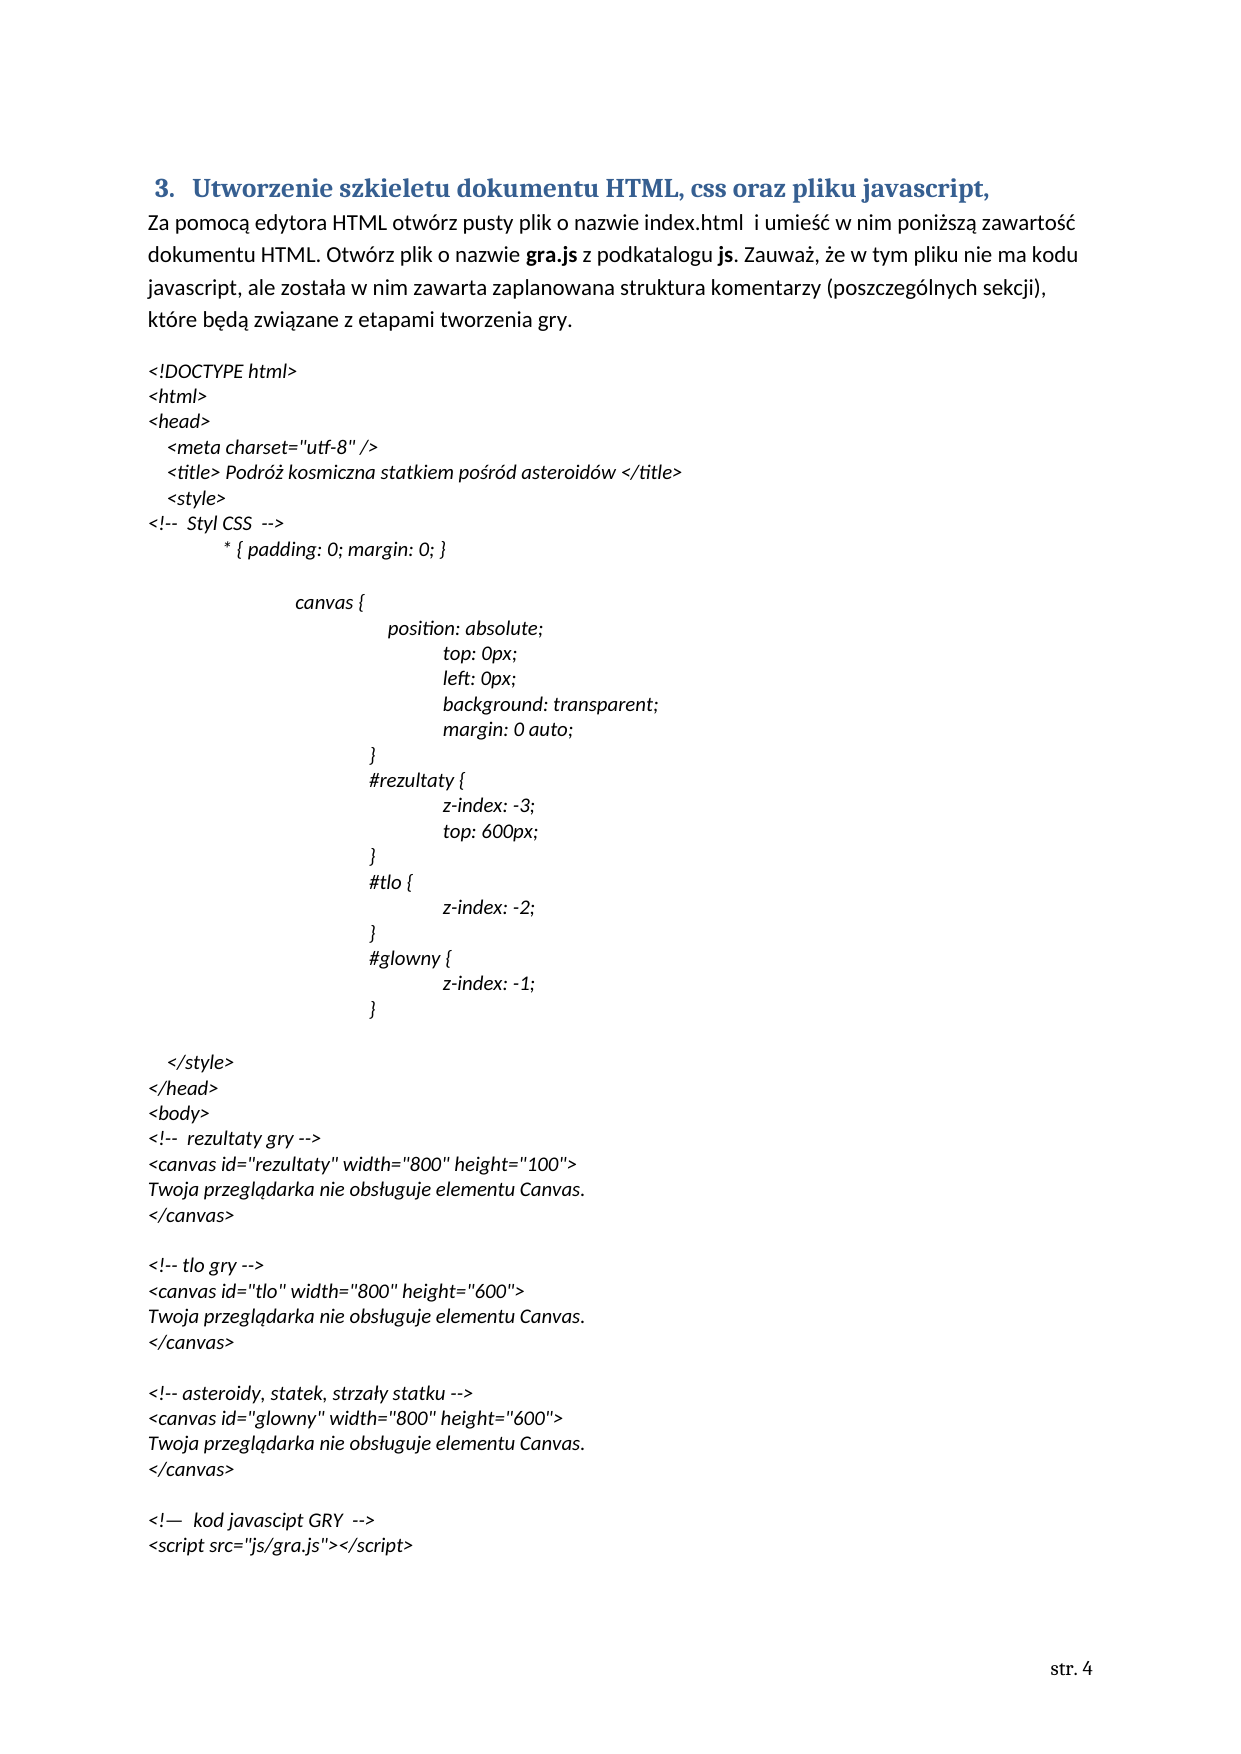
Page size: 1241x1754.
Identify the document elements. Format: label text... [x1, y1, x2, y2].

text #rezultaty { [148, 767, 1093, 793]
text position: absolute; [148, 615, 1093, 640]
text <canvas id="rezultaty" width="800" height="100"> [148, 1151, 1093, 1176]
text left: 0px; [148, 666, 1093, 691]
text top: 0px; [148, 640, 1093, 666]
text } [148, 843, 1093, 869]
text <meta charset="utf-8" /> [148, 434, 1093, 459]
text Za pomocą edytora HTML otwórz pusty plik o nazwie index.html i umieść w nim poniższą zawartość dokumentu HTML. Otwórz plik o nazwie gra.js z podkatalogu js. Zauważ, że w tym pliku nie ma kodu javascript, ale została w nim zawarta zaplanowana struktura komentarzy (poszczególnych sekcji), które będą związane z etapami tworzenia gry. [148, 208, 1093, 333]
text <body> [148, 1100, 1093, 1126]
text <!— kod javascipt GRY --> [148, 1507, 1093, 1532]
text Twoja przeglądarka nie obsługuje elementu Canvas. [148, 1303, 1093, 1329]
text <!DOCTYPE html> [148, 358, 1093, 383]
text <html> [148, 383, 1093, 409]
text <canvas id="glowny" width="800" height="600"> [148, 1405, 1093, 1431]
text <!-- rezultaty gry --> [148, 1126, 1093, 1151]
text #glowny { [148, 945, 1093, 971]
text </canvas> [148, 1456, 1093, 1481]
text z-index: -2; [148, 894, 1093, 920]
text </canvas> [148, 1202, 1093, 1227]
text <head> [148, 409, 1093, 434]
text #tlo { [148, 869, 1093, 894]
text background: transparent; [148, 691, 1093, 716]
text </head> [148, 1075, 1093, 1100]
text z-index: -1; [148, 971, 1093, 996]
text <title> Podróż kosmiczna statkiem pośród asteroidów </title> [148, 459, 1093, 485]
text <style> [148, 485, 1093, 510]
text } [148, 920, 1093, 945]
text <!-- asteroidy, statek, strzały statku --> [148, 1380, 1093, 1405]
subtitle Utworzenie szkieletu dokumentu HTML, css oraz pliku javascript, [155, 173, 1093, 204]
text margin: 0 auto; [148, 716, 1093, 742]
text } [148, 996, 1093, 1021]
text canvas { [148, 589, 1093, 615]
text * { padding: 0; margin: 0; } [148, 536, 1093, 561]
text z-index: -3; [148, 793, 1093, 818]
text <canvas id="tlo" width="800" height="600"> [148, 1278, 1093, 1303]
text <!-- Styl CSS --> [148, 510, 1093, 536]
text </canvas> [148, 1329, 1093, 1354]
text Twoja przeglądarka nie obsługuje elementu Canvas. [148, 1431, 1093, 1456]
text top: 600px; [148, 818, 1093, 843]
text </style> [148, 1049, 1093, 1075]
text <script src="js/gra.js"></script> [148, 1532, 1093, 1558]
text } [148, 742, 1093, 767]
text <!-- tlo gry --> [148, 1253, 1093, 1278]
text Twoja przeglądarka nie obsługuje elementu Canvas. [148, 1176, 1093, 1202]
